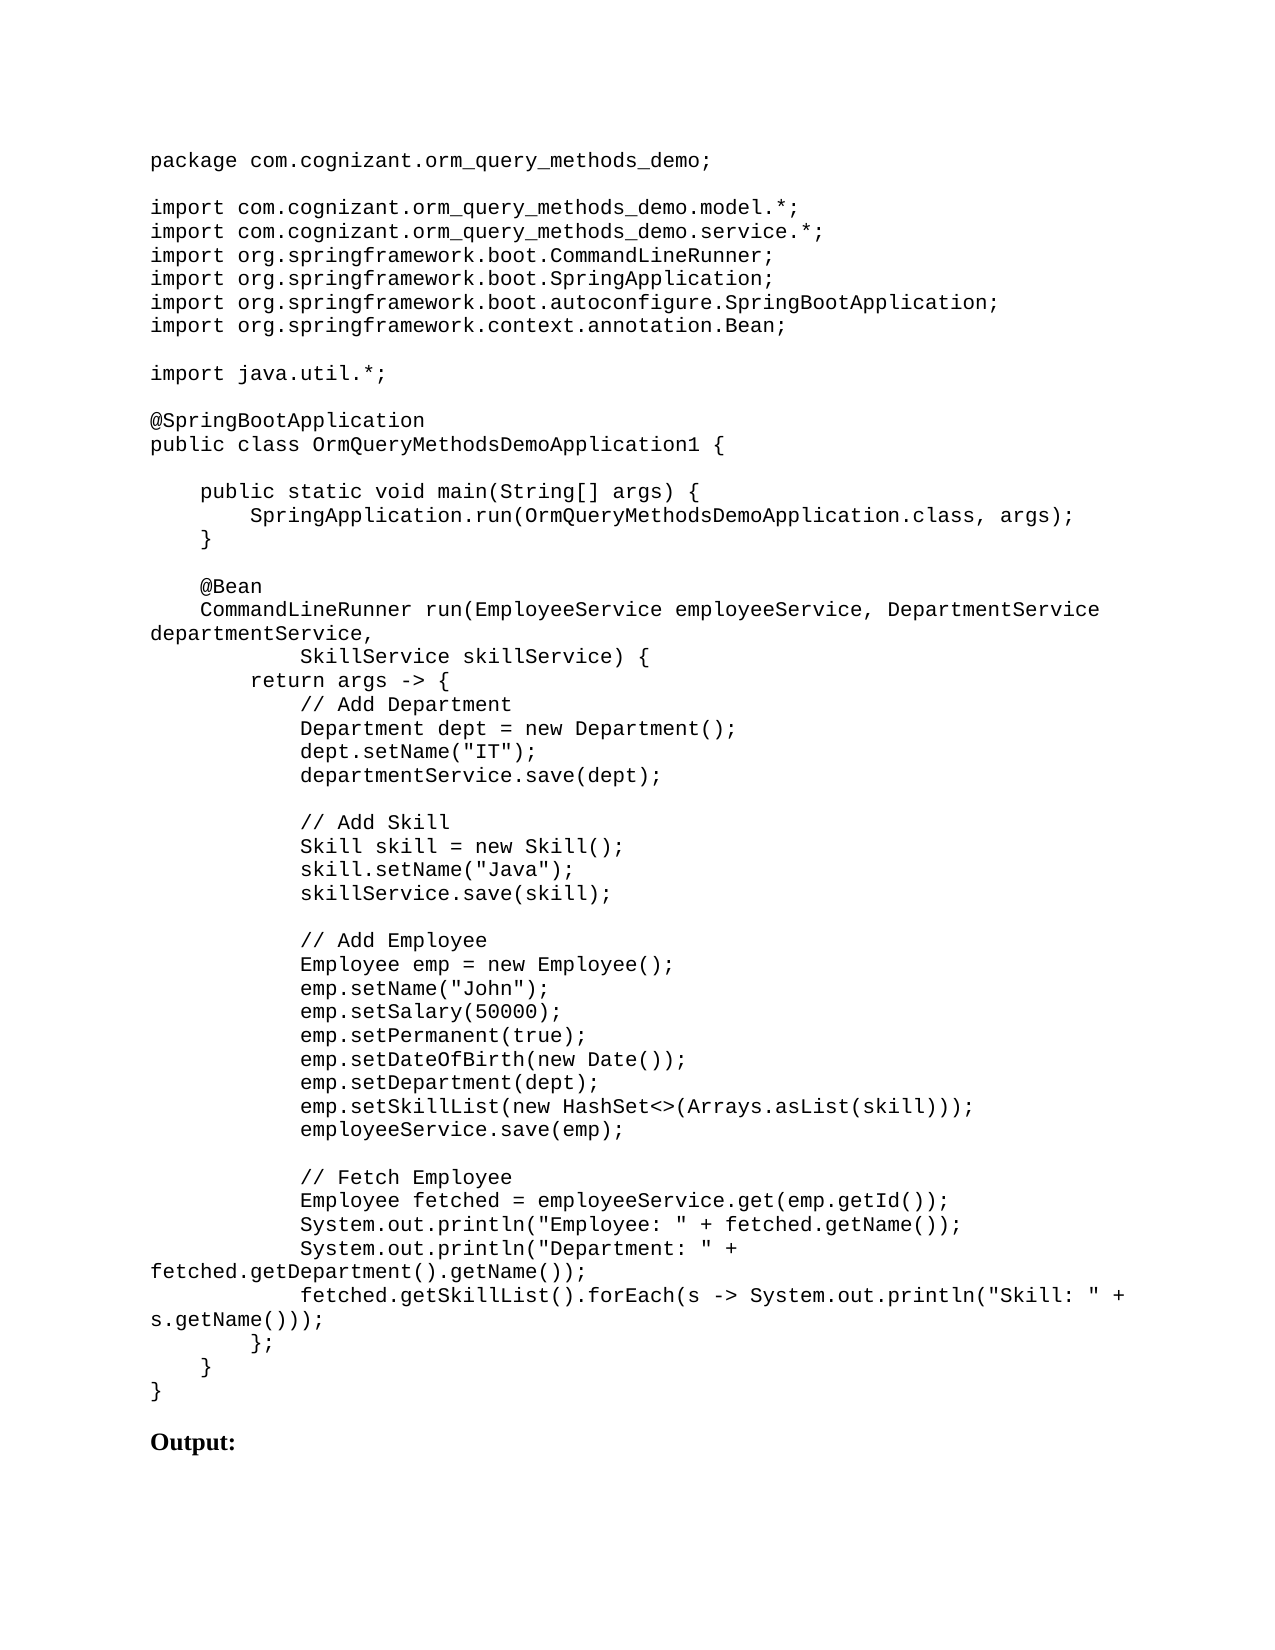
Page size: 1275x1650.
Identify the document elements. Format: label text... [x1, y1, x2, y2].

text // Add Skill [150, 812, 1125, 836]
text emp.setName("John"); [150, 978, 1125, 1001]
text // Add Department [150, 694, 1125, 717]
text skill.setName("Java"); [150, 859, 1125, 883]
text emp.setDateOfBirth(new Date()); [150, 1048, 1125, 1072]
text import org.springframework.boot.SpringApplication; [150, 268, 1125, 292]
text return args -> { [150, 670, 1125, 694]
text }; [150, 1332, 1125, 1356]
text employeeService.save(emp); [150, 1119, 1125, 1143]
text emp.setSkillList(new HashSet<>(Arrays.asList(skill))); [150, 1096, 1125, 1119]
text // Fetch Employee [150, 1167, 1125, 1190]
text } [150, 1379, 1125, 1403]
text System.out.println("Department: " + fetched.getDepartment().getName()); [150, 1238, 1125, 1285]
text import org.springframework.boot.CommandLineRunner; [150, 244, 1125, 268]
text SpringApplication.run(OrmQueryMethodsDemoApplication.class, args); [150, 505, 1125, 528]
text skillService.save(skill); [150, 883, 1125, 907]
text emp.setPermanent(true); [150, 1025, 1125, 1048]
text @SpringBootApplication [150, 410, 1125, 434]
text } [150, 528, 1125, 552]
text CommandLineRunner run(EmployeeService employeeService, DepartmentService departmentService, [150, 599, 1125, 647]
text Output: [150, 1427, 1125, 1456]
text import com.cognizant.orm_query_methods_demo.service.*; [150, 221, 1125, 244]
text emp.setDepartment(dept); [150, 1072, 1125, 1096]
text Employee fetched = employeeService.get(emp.getId()); [150, 1190, 1125, 1214]
text Employee emp = new Employee(); [150, 954, 1125, 978]
text emp.setSalary(50000); [150, 1001, 1125, 1025]
text dept.setName("IT"); [150, 741, 1125, 765]
text fetched.getSkillList().forEach(s -> System.out.println("Skill: " + s.getName())); [150, 1285, 1125, 1332]
text departmentService.save(dept); [150, 765, 1125, 788]
text Skill skill = new Skill(); [150, 836, 1125, 859]
text @Bean [150, 576, 1125, 599]
text package com.cognizant.orm_query_methods_demo; [150, 150, 1125, 174]
text public class OrmQueryMethodsDemoApplication1 { [150, 434, 1125, 457]
text System.out.println("Employee: " + fetched.getName()); [150, 1214, 1125, 1238]
text public static void main(String[] args) { [150, 481, 1125, 505]
text SkillService skillService) { [150, 647, 1125, 670]
text import org.springframework.boot.autoconfigure.SpringBootApplication; [150, 292, 1125, 316]
text Department dept = new Department(); [150, 717, 1125, 741]
text import org.springframework.context.annotation.Bean; [150, 316, 1125, 339]
text // Add Employee [150, 930, 1125, 954]
text } [150, 1356, 1125, 1379]
text import com.cognizant.orm_query_methods_demo.model.*; [150, 197, 1125, 221]
text import java.util.*; [150, 363, 1125, 386]
